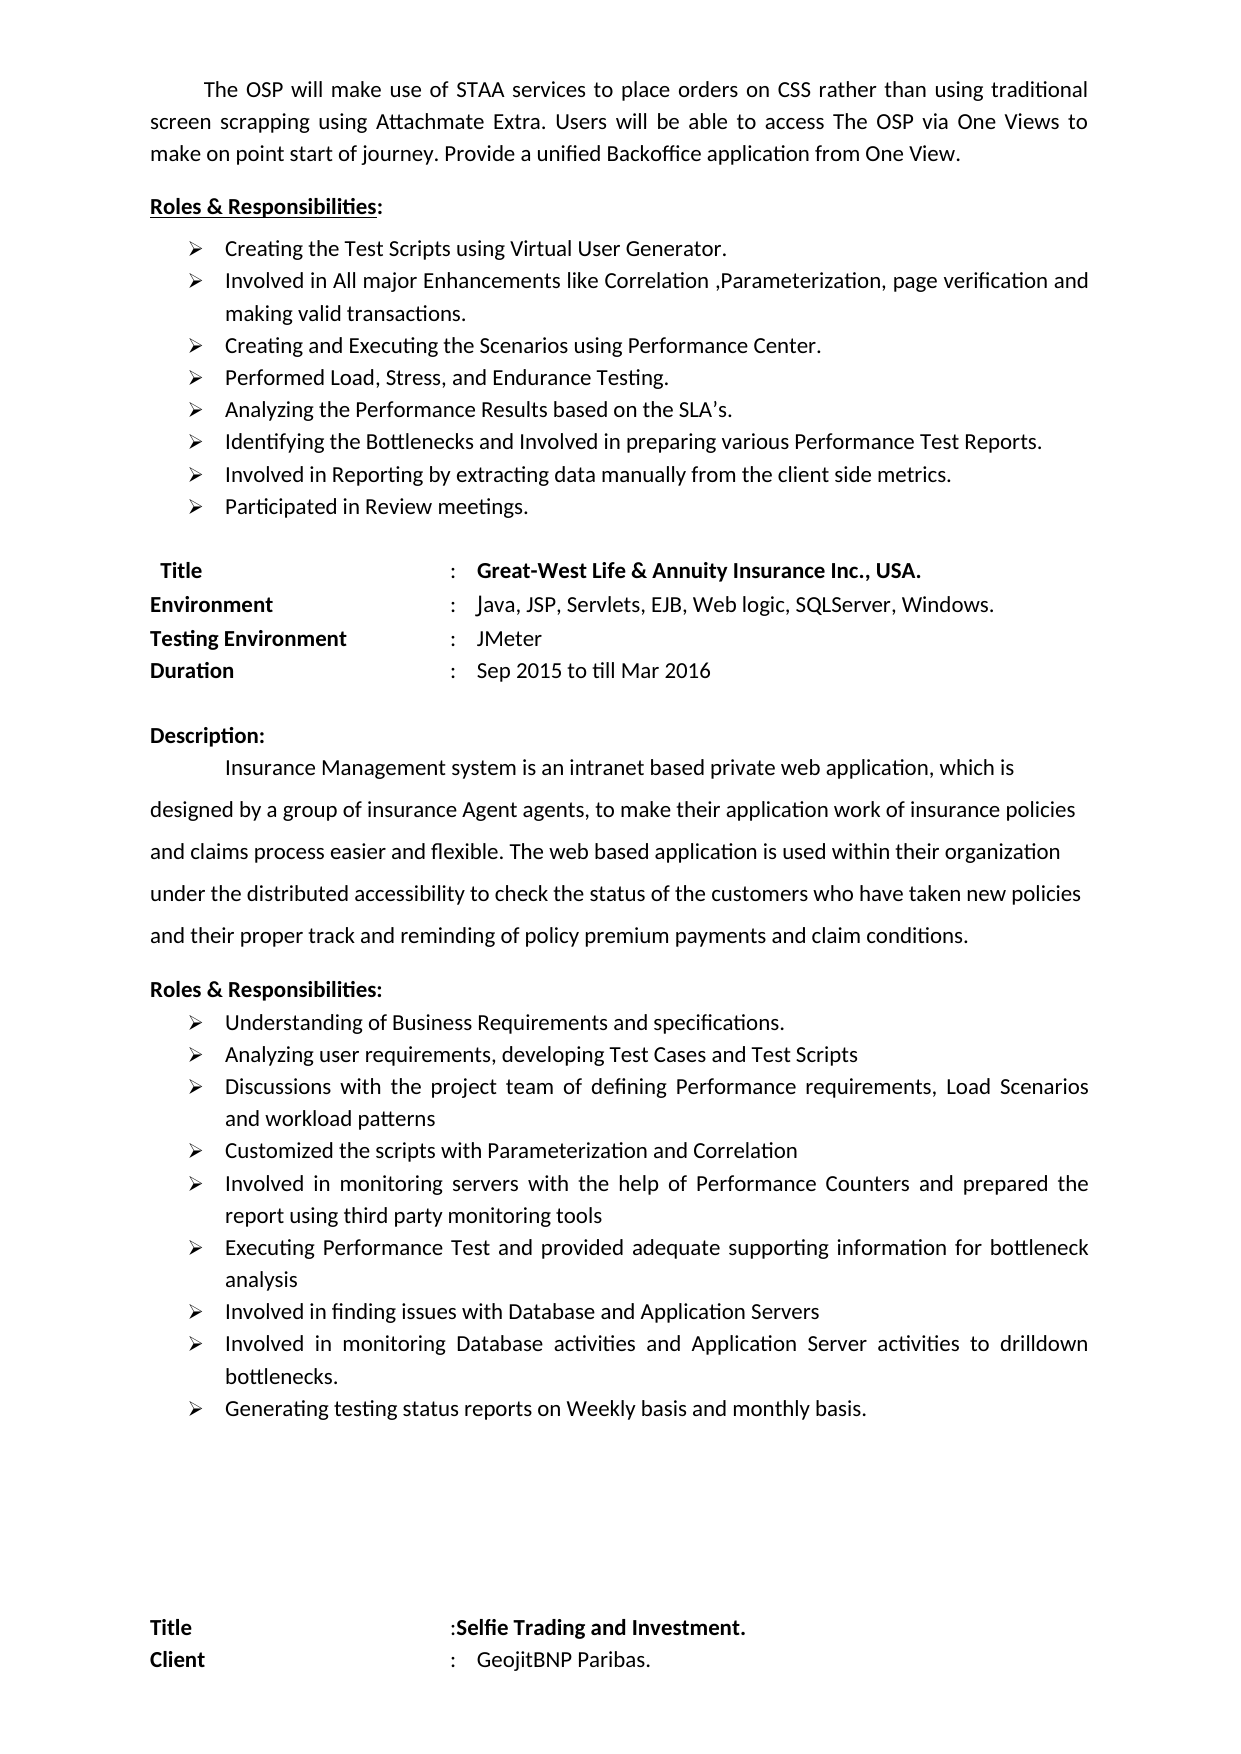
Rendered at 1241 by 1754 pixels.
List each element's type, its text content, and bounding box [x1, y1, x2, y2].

text Environment : Java, JSP, Servlets, EJB, Web logic, SQLServer, Windows. [150, 588, 1090, 620]
list Identifying the Bottlenecks and Involved in preparing various Performance Test Reports. [187, 427, 1090, 456]
text Testing Environment : JMeter [150, 624, 1090, 652]
list Involved in finding issues with Database and Application Servers [187, 1297, 1090, 1325]
list Involved in monitoring Database activities and Application Server activities to drilldown bottlenecks. [187, 1329, 1090, 1390]
list Executing Performance Test and provided adequate supporting information for bottleneck analysis [187, 1233, 1090, 1293]
text The OSP will make use of STAA services to place orders on CSS rather than using traditional screen scrapping using Attachmate Extra. Users will be able to access The OSP via One Views to make on point start of journey. Provide a unified Backoffice application from One View. [150, 75, 1090, 167]
list Analyzing user requirements, developing Test Cases and Test Scripts [187, 1040, 1090, 1068]
list Involved in Reporting by extracting data manually from the client side metrics. [187, 460, 1090, 488]
list Understanding of Business Requirements and specifications. [187, 1008, 1090, 1036]
text Client : GeojitBNP Paribas. [150, 1646, 1090, 1674]
list Involved in All major Enhancements like Correlation ,Parameterization, page verification and making valid transactions. [187, 267, 1090, 327]
list Involved in monitoring servers with the help of Performance Counters and prepared the report using third party monitoring tools [187, 1169, 1090, 1229]
list Performed Load, Stress, and Endurance Testing. [187, 363, 1090, 391]
list Discussions with the project team of defining Performance requirements, Load Scenarios and workload patterns [187, 1072, 1090, 1132]
text Roles & Responsibilities: [150, 192, 1090, 220]
text Title :Selfie Trading and Investment. [150, 1613, 1090, 1641]
text Title : Great-West Life & Annuity Insurance Inc., USA. [150, 556, 1090, 584]
list Analyzing the Performance Results based on the SLA’s. [187, 395, 1090, 423]
list Creating and Executing the Scenarios using Performance Center. [187, 331, 1090, 359]
list Creating the Test Scripts using Virtual User Generator. [187, 234, 1090, 262]
text Description: [150, 721, 1090, 749]
text Duration : Sep 2015 to till Mar 2016 [150, 657, 1090, 684]
list Generating testing status reports on Weekly basis and monthly basis. [187, 1394, 1090, 1422]
list Participated in Review meetings. [187, 492, 1090, 520]
text Insurance Management system is an intranet based private web application, which is designed by a group of insurance Agent agents, to make their application work of insurance policies and claims process easier and flexible. The web based application is used within their organization under the distributed accessibility to check the status of the customers who have taken new policies and their proper track and reminding of policy premium payments and claim conditions. [150, 753, 1090, 949]
list Customized the scripts with Parameterization and Correlation [187, 1136, 1090, 1164]
text Roles & Responsibilities: [150, 976, 1090, 1003]
